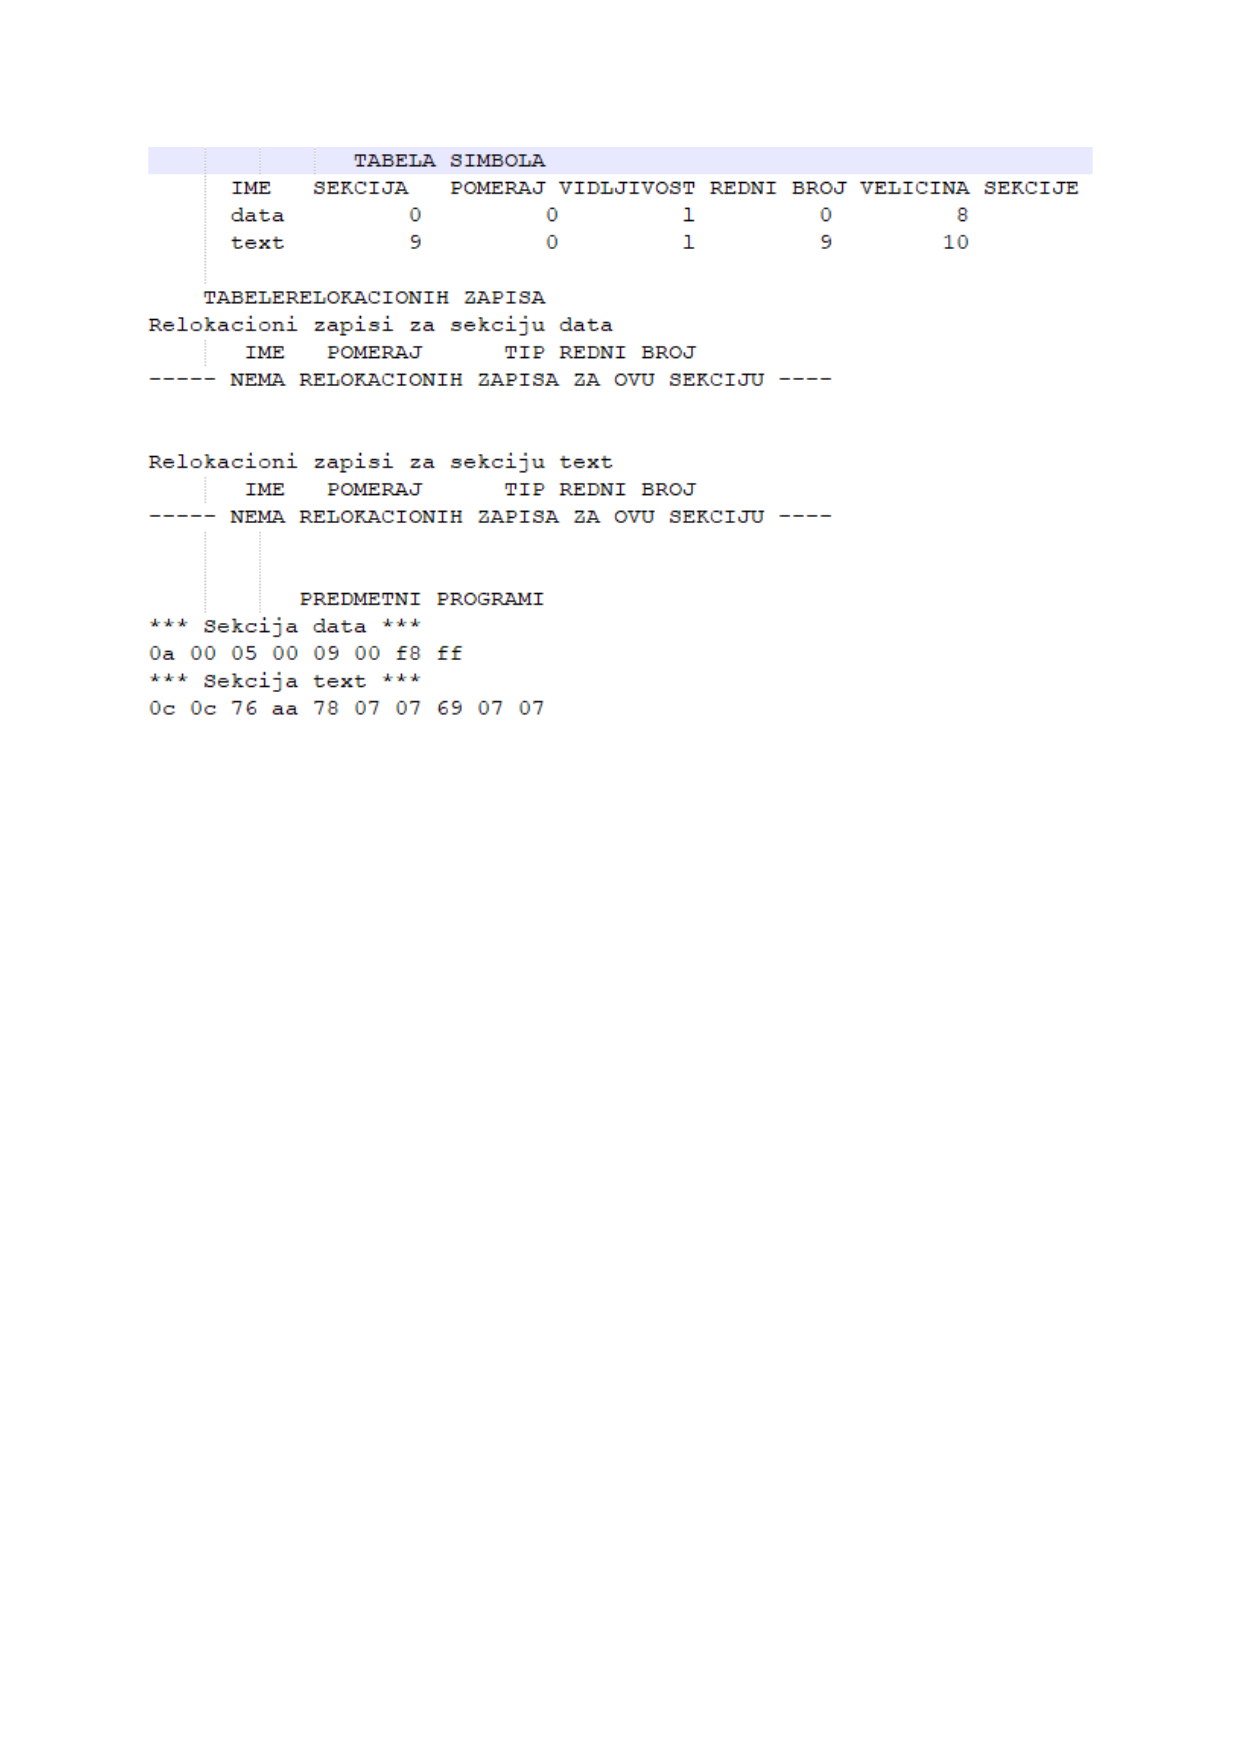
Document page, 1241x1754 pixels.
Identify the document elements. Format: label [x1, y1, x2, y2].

picture [147, 147, 1093, 861]
